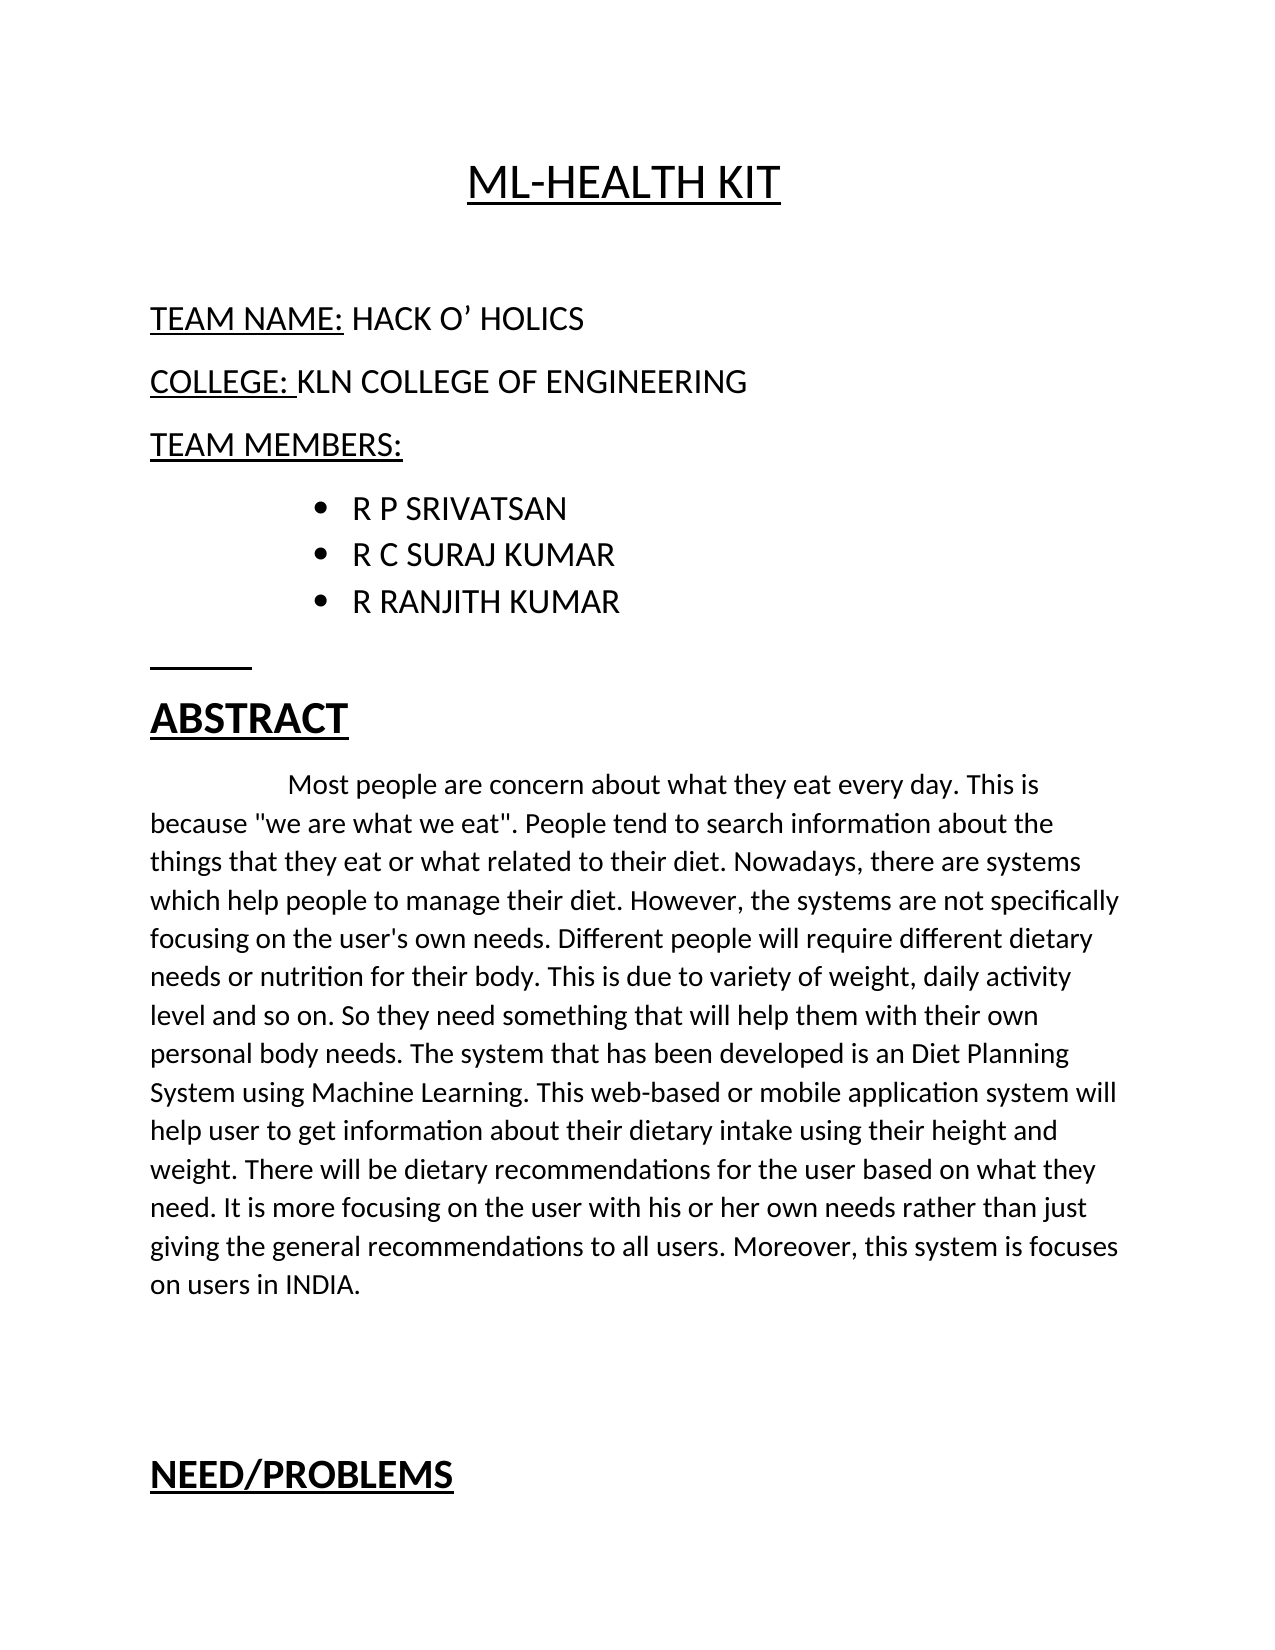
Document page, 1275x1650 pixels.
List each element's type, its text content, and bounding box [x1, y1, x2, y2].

list R P SRIVATSAN [314, 486, 1125, 529]
text TEAM NAME: HACK O’ HOLICS [150, 296, 1125, 339]
text Most people are concern about what they eat every day. This is because "we are what we eat". People tend to search information about the things that they eat or what related to their diet. Nowadays, there are systems which help people to manage their diet. However, the systems are not specifically focusing on the user's own needs. Different people will require different dietary needs or nutrition for their body. This is due to variety of weight, daily activity level and so on. So they need something that will help them with their own personal body needs. The system that has been developed is an Diet Planning System using Machine Learning. This web-based or mobile application system will help user to get information about their dietary intake using their height and weight. There will be dietary recommendations for the user based on what they need. It is more focusing on the user with his or her own needs rather than just giving the general recommendations to all users. Moreover, this system is focuses on users in INDIA. [150, 766, 1125, 1302]
text TEAM MEMBERS: [150, 422, 1125, 466]
text ML-HEALTH KIT [150, 150, 1125, 211]
text COLLEGE: KLN COLLEGE OF ENGINEERING [150, 359, 1125, 402]
list R C SURAJ KUMAR [314, 532, 1125, 576]
text ABSTRACT [150, 689, 1125, 745]
list R RANJITH KUMAR [314, 579, 1125, 622]
text NEED/PROBLEMS [150, 1448, 1125, 1499]
